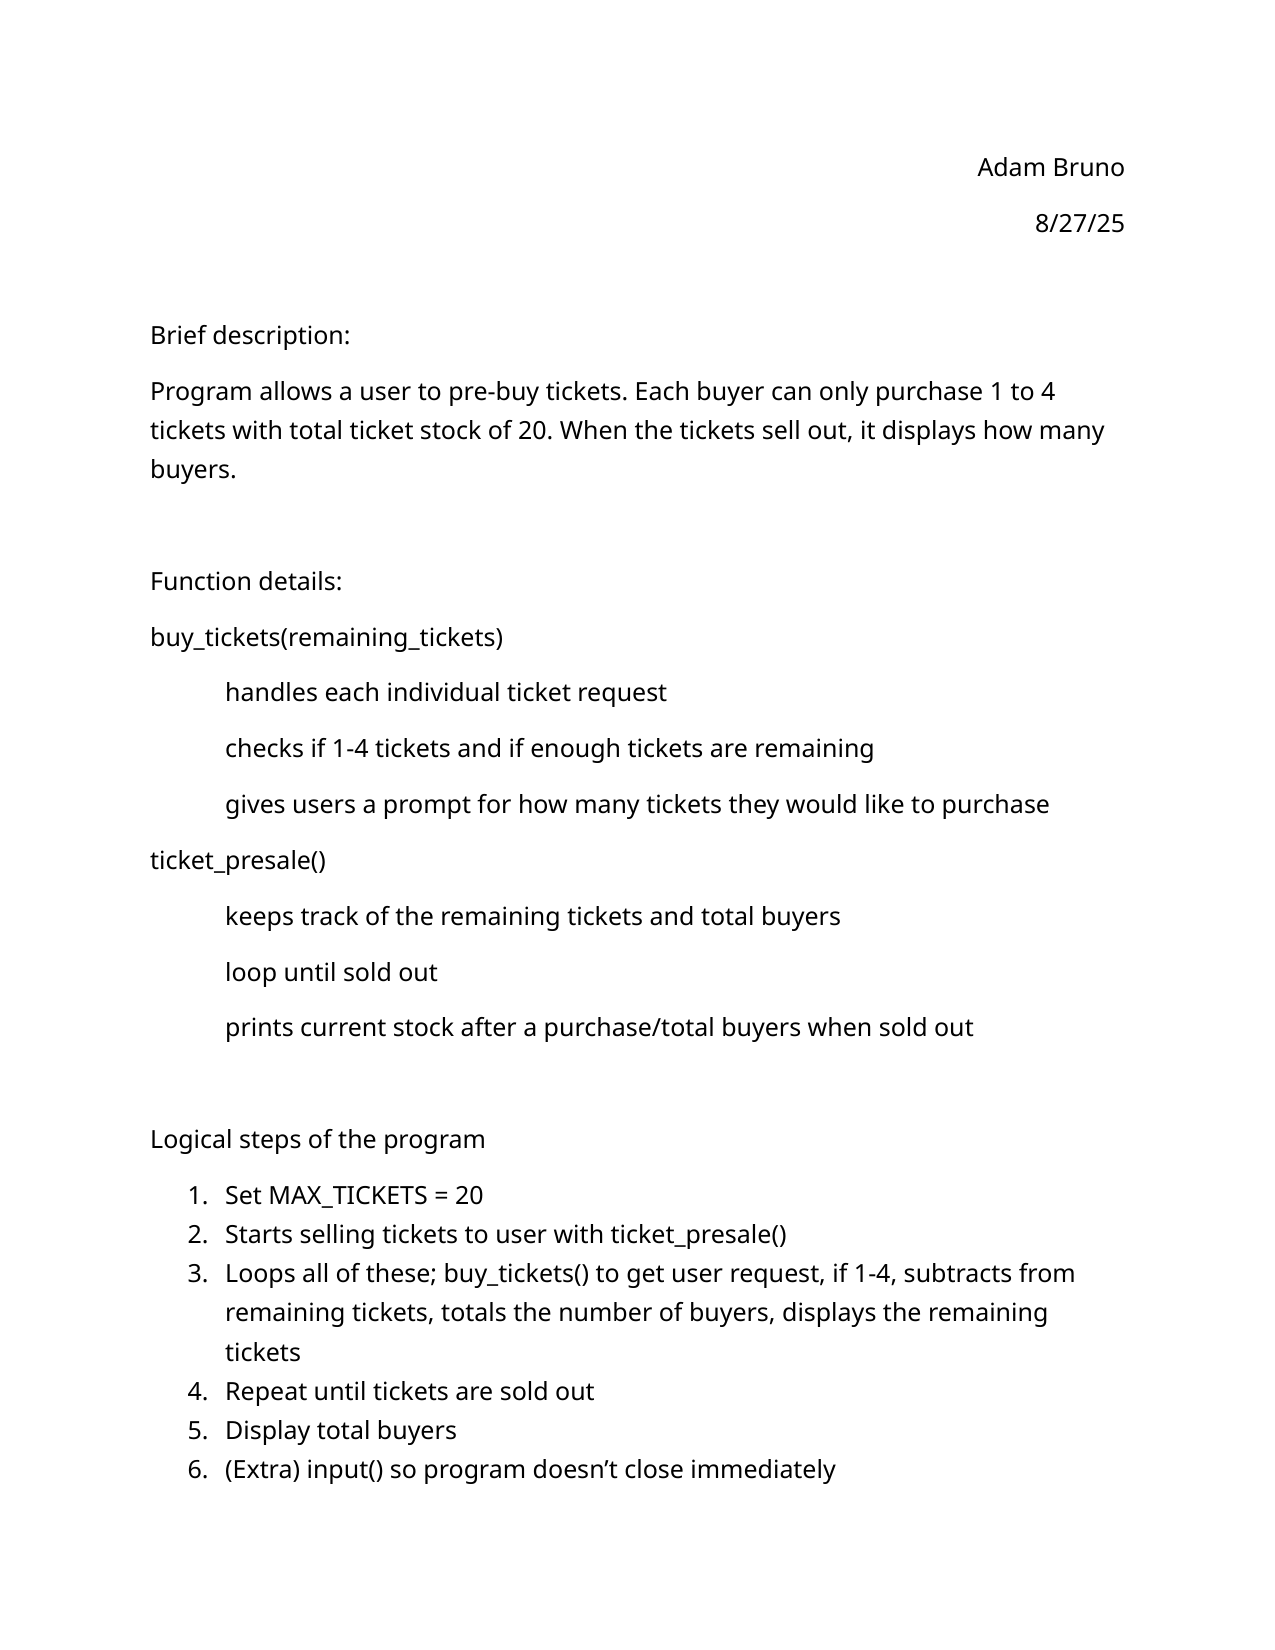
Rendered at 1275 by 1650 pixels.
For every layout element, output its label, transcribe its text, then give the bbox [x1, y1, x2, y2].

list Set MAX_TICKETS = 20 [187, 1177, 1125, 1212]
list Starts selling tickets to user with ticket_presale() [187, 1217, 1125, 1251]
list (Extra) input() so program doesn’t close immediately [187, 1452, 1125, 1486]
text Brief description: [150, 317, 1125, 352]
text handles each individual ticket request [150, 675, 1125, 709]
text Adam Bruno [150, 150, 1125, 184]
text buy_tickets(remaining_tickets) [150, 619, 1125, 653]
text prints current stock after a purchase/total buyers when sold out [150, 1010, 1125, 1044]
text loop until sold out [150, 954, 1125, 988]
text 8/27/25 [150, 206, 1125, 240]
list Repeat until tickets are sold out [187, 1373, 1125, 1407]
list Display total buyers [187, 1412, 1125, 1447]
text Logical steps of the program [150, 1122, 1125, 1156]
text ticket_presale() [150, 842, 1125, 877]
text checks if 1-4 tickets and if enough tickets are remaining [150, 731, 1125, 765]
text keeps track of the remaining tickets and total buyers [150, 898, 1125, 932]
list Loops all of these; buy_tickets() to get user request, if 1-4, subtracts from remaining tickets, totals the number of buyers, displays the remaining tickets [187, 1256, 1125, 1368]
text gives users a prompt for how many tickets they would like to purchase [150, 787, 1125, 821]
text Program allows a user to pre-buy tickets. Each buyer can only purchase 1 to 4 tickets with total ticket stock of 20. When the tickets sell out, it displays how many buyers. [150, 373, 1125, 486]
text Function details: [150, 563, 1125, 597]
